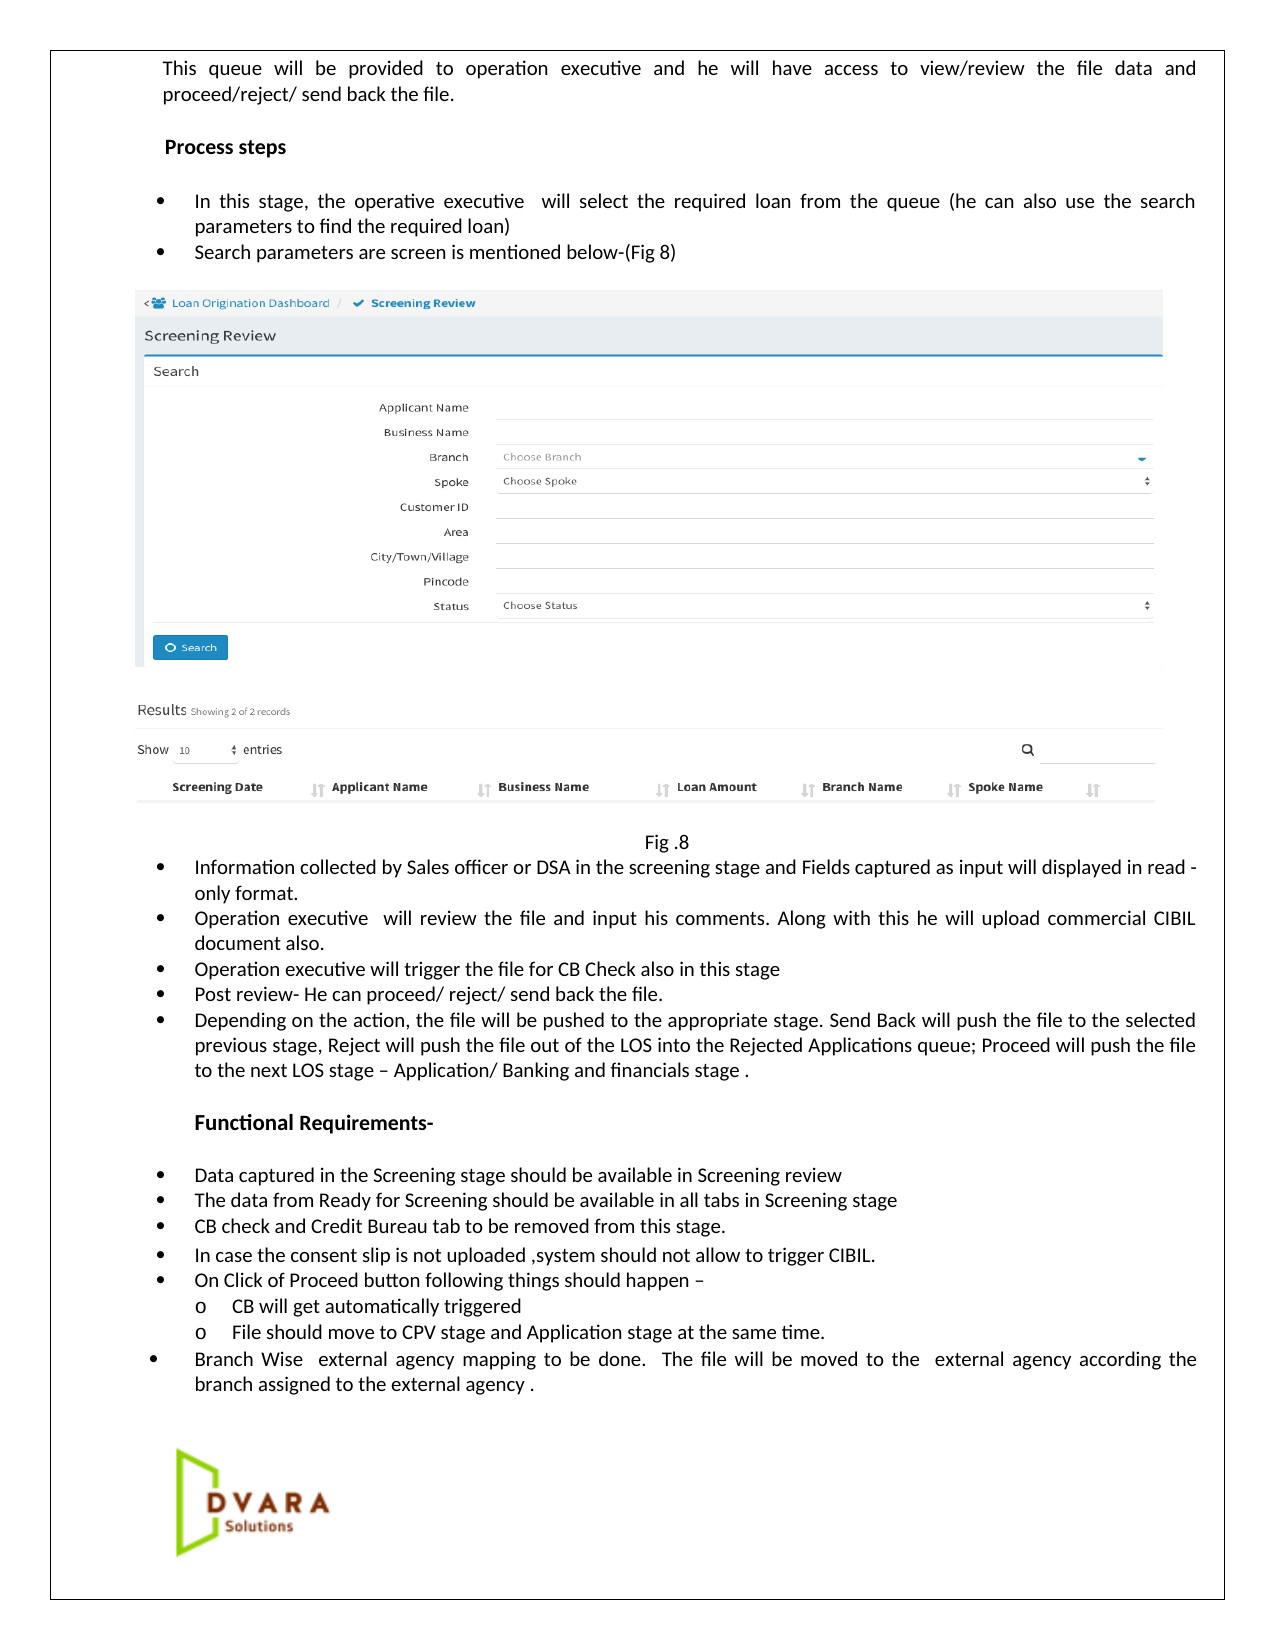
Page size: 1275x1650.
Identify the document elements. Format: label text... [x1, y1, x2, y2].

list Functional Requirements- [194, 1108, 1198, 1137]
list Depending on the action, the file will be pushed to the appropriate stage. Send Back will push the file to the selected previous stage, Reject will push the file out of the LOS into the Rejected Applications queue; Proceed will push the file to the next LOS stage – Application/ Banking and financials stage . [157, 1007, 1198, 1083]
list Post review- He can proceed/ reject/ send back the file. [157, 981, 1198, 1007]
list CB check and Credit Bureau tab to be removed from this stage. [157, 1213, 1198, 1238]
list File should move to CPV stage and Application stage at the same time. [194, 1319, 1198, 1346]
picture [150, 1431, 354, 1575]
list CB will get automatically triggered [194, 1293, 1198, 1319]
list The data from Ready for Screening should be available in all tabs in Screening stage [157, 1187, 1198, 1213]
list Information collected by Sales officer or DSA in the screening stage and Fields captured as input will displayed in read -only format. [157, 854, 1198, 905]
text Process steps [150, 133, 1198, 159]
list In case the consent slip is not uploaded ,system should not allow to trigger CIBIL. [157, 1242, 1198, 1267]
list Search parameters are screen is mentioned below-(Fig 8) [157, 239, 1198, 264]
list In this stage, the operative executive will select the required loan from the queue (he can also use the search parameters to find the required loan) [157, 188, 1198, 239]
text Fig .8 [135, 829, 1198, 854]
picture [135, 290, 1163, 667]
picture [135, 692, 1163, 804]
list Operation executive will trigger the file for CB Check also in this stage [157, 956, 1198, 981]
list On Click of Proceed button following things should happen – [157, 1267, 1198, 1293]
list Operation executive will review the file and input his comments. Along with this he will upload commercial CIBIL document also. [157, 905, 1198, 956]
list Data captured in the Screening stage should be available in Screening review [157, 1162, 1198, 1187]
list Branch Wise external agency mapping to be done. The file will be moved to the external agency according the branch assigned to the external agency . [150, 1346, 1198, 1397]
text This queue will be provided to operation executive and he will have access to view/review the file data and proceed/reject/ send back the file. [162, 55, 1198, 106]
